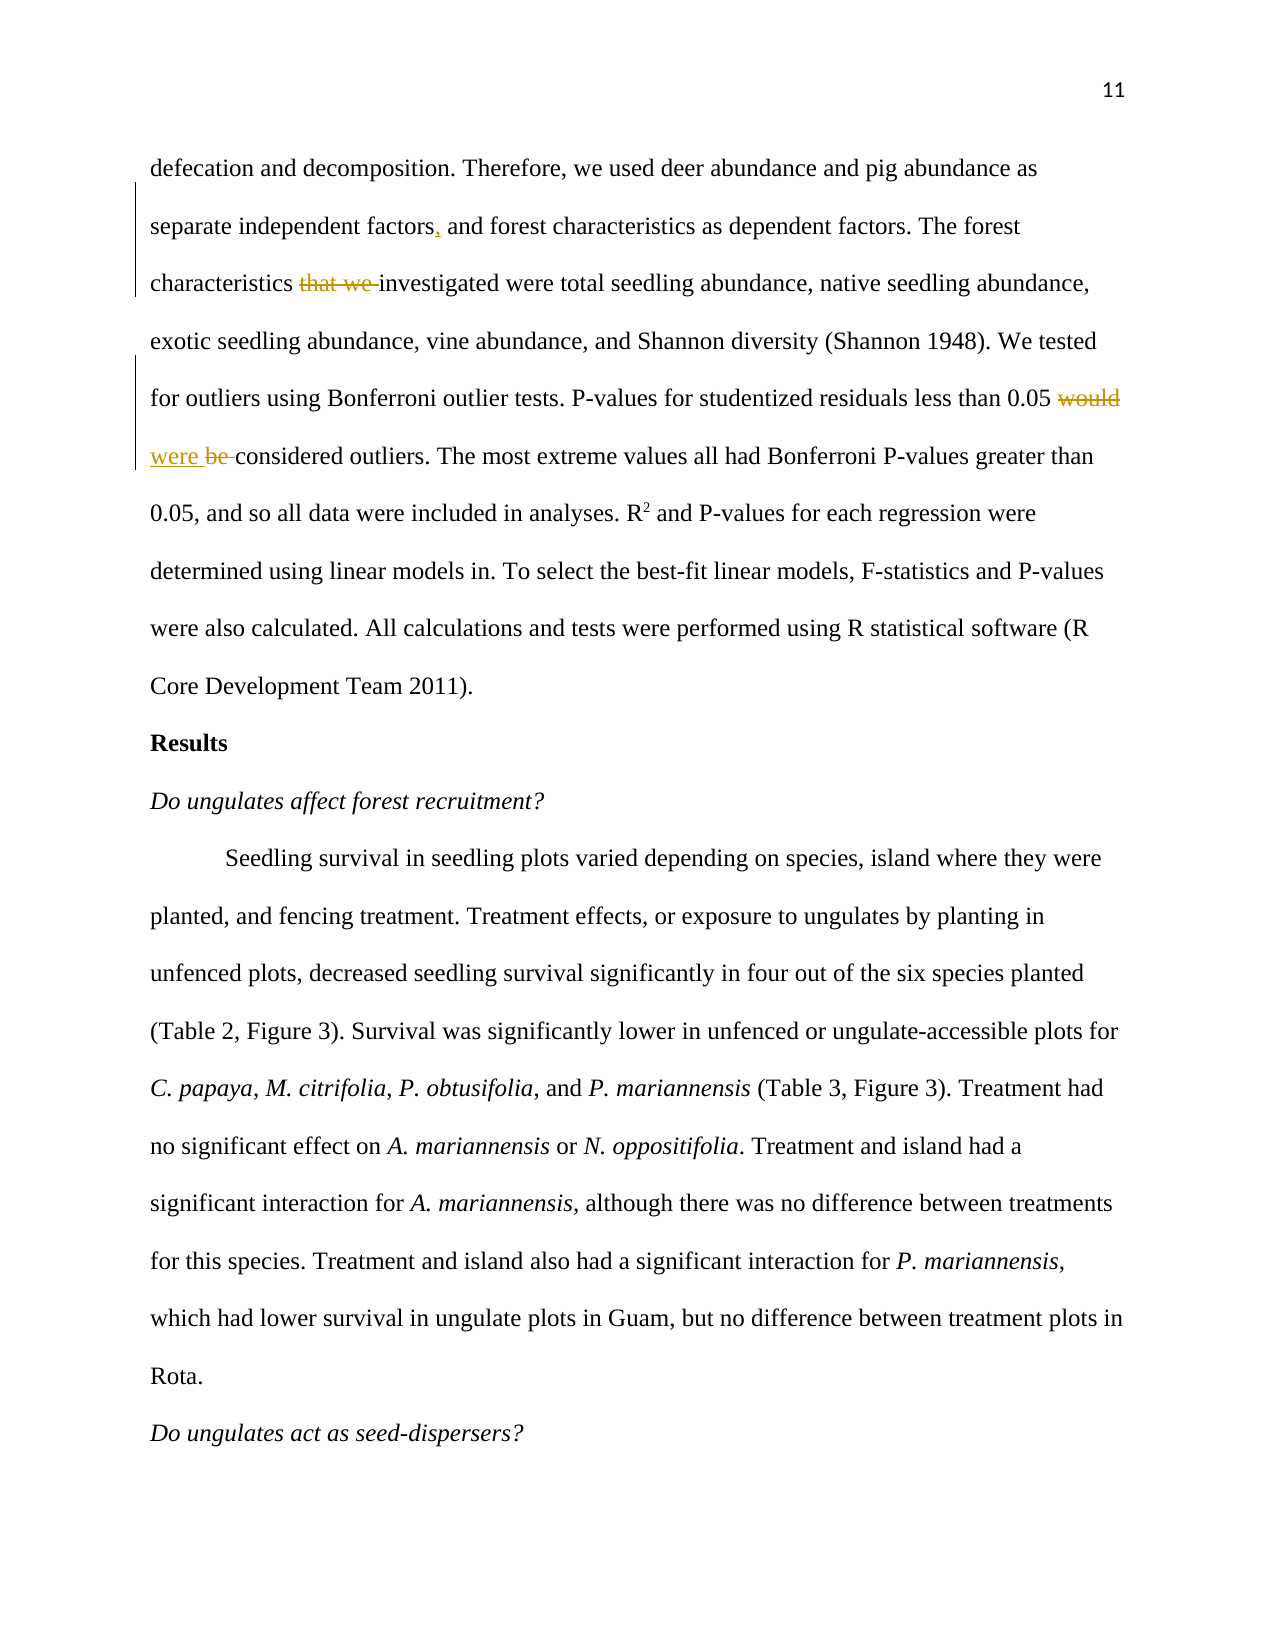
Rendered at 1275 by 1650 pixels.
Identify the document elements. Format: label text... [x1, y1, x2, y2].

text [150, 153, 1125, 700]
text Seedling survival in seedling plots varied depending on species, island where they were planted, and fencing treatment. Treatment effects, or exposure to ungulates by planting in unfenced plots, decreased seedling survival significantly in four out of the six species planted (Table 2, Figure 3). Survival was significantly lower in unfenced or ungulate-accessible plots for C. papaya, M. citrifolia, P. obtusifolia, and P. mariannensis (Table 3, Figure 3). Treatment had no significant effect on A. mariannensis or N. oppositifolia. Treatment and island had a significant interaction for A. mariannensis, although there was no difference between treatments for this species. Treatment and island also had a significant interaction for P. mariannensis, which had lower survival in ungulate plots in Guam, but no difference between treatment plots in Rota. [150, 843, 1125, 1390]
text Results [150, 728, 1125, 757]
text Do ungulates act as seed-dispersers? [150, 1418, 1125, 1447]
text Do ungulates affect forest recruitment? [150, 786, 1125, 815]
